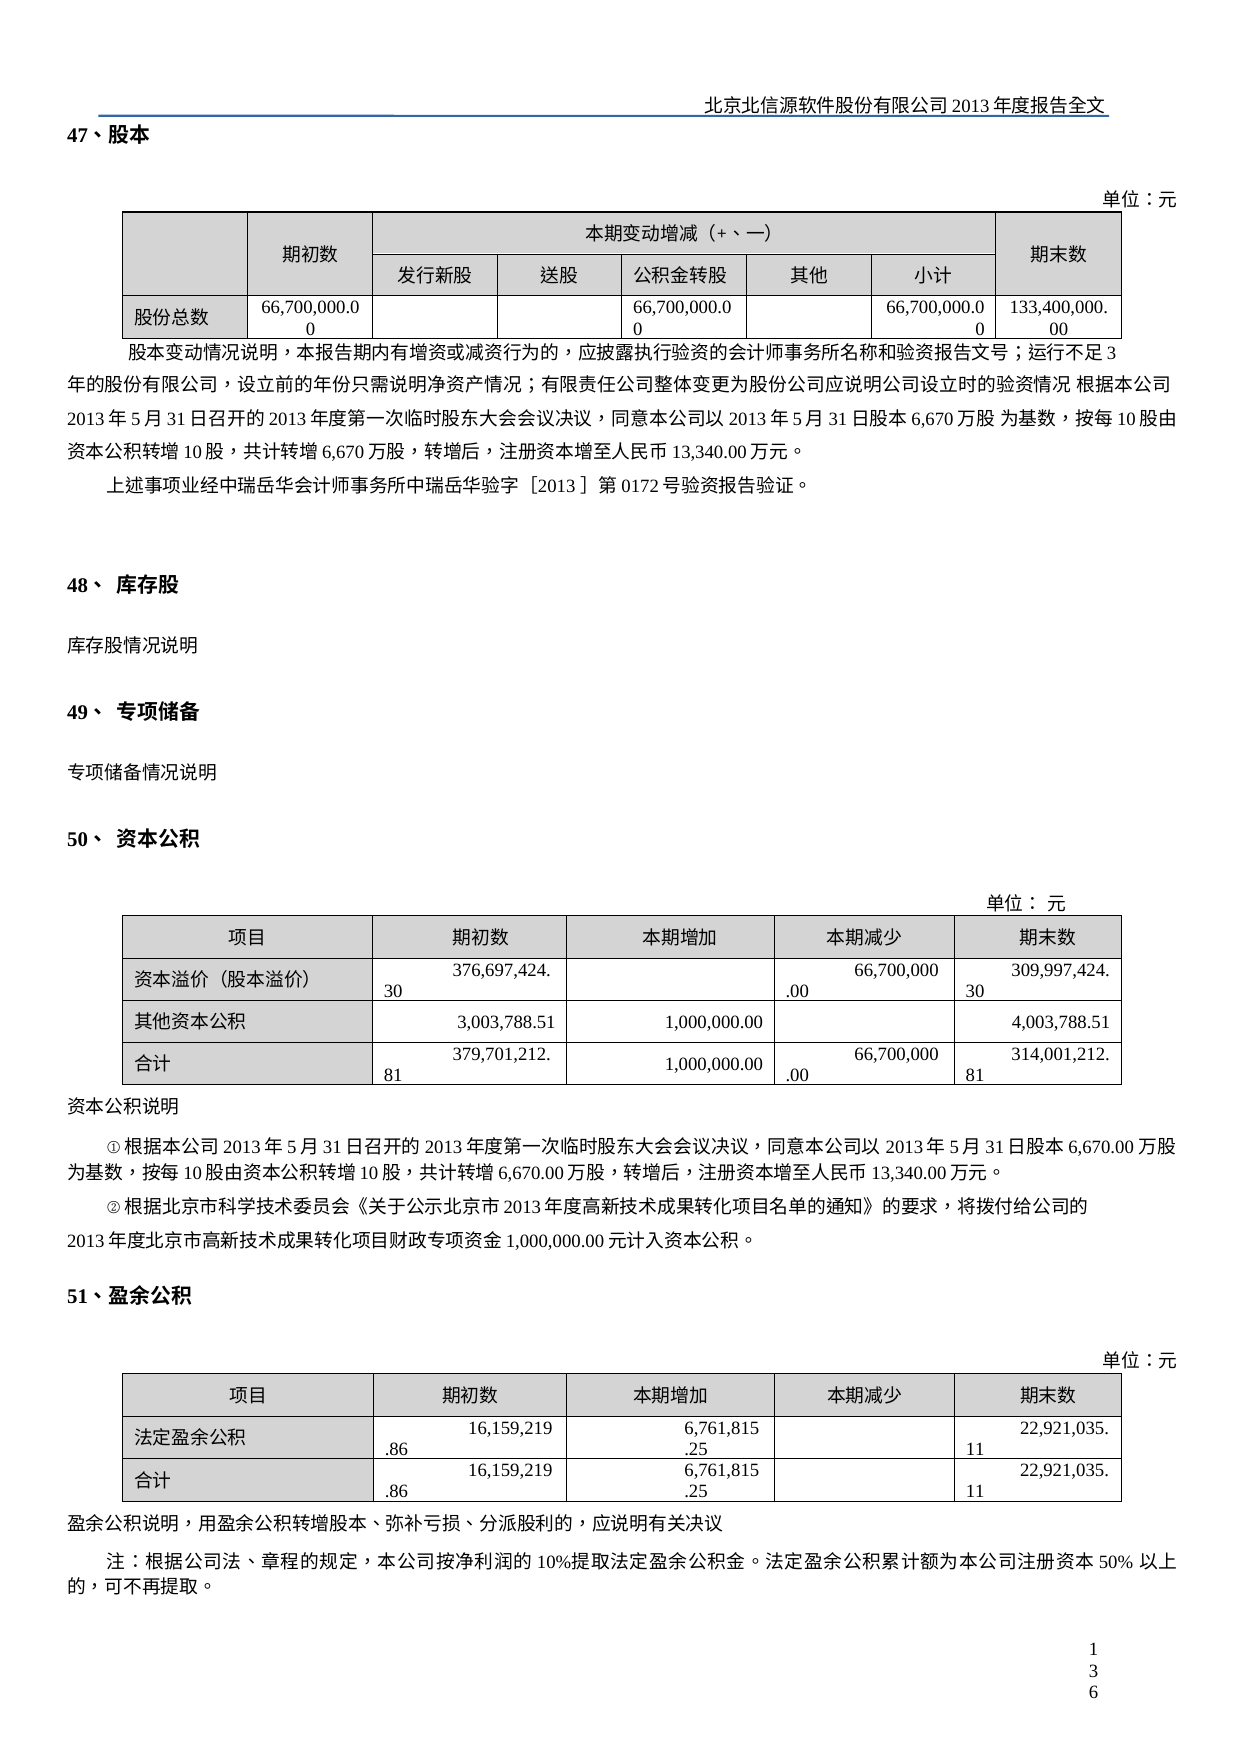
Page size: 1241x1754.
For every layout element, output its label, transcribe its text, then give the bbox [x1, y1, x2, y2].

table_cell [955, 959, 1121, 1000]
text 单位：元 [67, 1348, 1177, 1373]
text 年的股份有限公司，设立前的年份只需说明净资产情况；有限责任公司整体变更为股份公司应说明公司设立时的验资情况 根据本公司2013年5月31日召开的2013年度第一次临时股东大会会议决议，同意本公司以2013年5月31日股本6,670万股 为基数，按每10股由资本公积转增10股，共计转增6,670万股，转增后，注册资本增至人民币13,340.00万元。 [67, 364, 1177, 466]
text 47、股本 [67, 120, 1177, 148]
text 股本变动情况说明，本报告期内有增资或减资行为的，应披露执行验资的会计师事务所名称和验资报告文号；运行不足3 [67, 339, 1177, 364]
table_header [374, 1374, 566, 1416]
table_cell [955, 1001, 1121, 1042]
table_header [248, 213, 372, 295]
text 50、 资本公积 [67, 824, 1177, 852]
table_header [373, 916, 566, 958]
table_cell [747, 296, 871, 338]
text 48、 库存股 [67, 570, 1177, 599]
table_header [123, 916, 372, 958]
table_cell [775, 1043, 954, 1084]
text 49、 专项储备 [67, 697, 1177, 726]
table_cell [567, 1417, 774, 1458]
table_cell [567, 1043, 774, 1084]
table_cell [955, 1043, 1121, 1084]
text 专项储备情况说明 [67, 753, 1177, 786]
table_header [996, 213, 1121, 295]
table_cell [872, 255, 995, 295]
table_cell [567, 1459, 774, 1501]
text 51、盈余公积 [67, 1282, 1177, 1310]
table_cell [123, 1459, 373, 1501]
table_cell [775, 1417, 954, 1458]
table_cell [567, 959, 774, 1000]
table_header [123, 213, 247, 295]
text 单位： 元 [986, 890, 1177, 915]
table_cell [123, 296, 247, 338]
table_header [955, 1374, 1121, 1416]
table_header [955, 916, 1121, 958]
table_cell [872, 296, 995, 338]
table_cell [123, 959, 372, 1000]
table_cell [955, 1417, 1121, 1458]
text 盈余公积说明，用盈余公积转增股本、弥补亏损、分派股利的，应说明有关决议 [67, 1510, 1177, 1536]
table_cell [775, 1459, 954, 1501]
text 上述事项业经中瑞岳华会计师事务所中瑞岳华验字［2013 ］第0172号验资报告验证。 [67, 466, 1177, 499]
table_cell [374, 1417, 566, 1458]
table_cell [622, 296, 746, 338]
text 注：根据公司法、章程的规定，本公司按净利润的10%提取法定盈余公积金。法定盈余公积累计额为本公司注册资本50% 以上的，可不再提取。 [67, 1548, 1177, 1599]
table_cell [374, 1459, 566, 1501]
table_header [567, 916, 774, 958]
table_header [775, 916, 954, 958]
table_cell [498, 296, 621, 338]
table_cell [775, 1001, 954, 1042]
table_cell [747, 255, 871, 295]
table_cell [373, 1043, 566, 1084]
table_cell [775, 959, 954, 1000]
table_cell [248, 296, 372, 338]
text 库存股情况说明 [67, 626, 1177, 659]
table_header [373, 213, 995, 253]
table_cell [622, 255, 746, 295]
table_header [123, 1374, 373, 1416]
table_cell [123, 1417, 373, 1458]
text ②根据北京市科学技术委员会《关于公示北京市2013年度高新技术成果转化项目名单的通知》的要求，将拨付给公司的 [67, 1193, 1177, 1219]
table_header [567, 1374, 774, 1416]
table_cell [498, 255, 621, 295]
text ①根据本公司2013年5月31日召开的2013年度第一次临时股东大会会议决议，同意本公司以2013年5月31日股本6,670.00 万股为基数，按每10股由资本公积转增10股，共计转增6,670.00万股，转增后，注册资本增至人民币13,340.00万元。 [67, 1134, 1177, 1185]
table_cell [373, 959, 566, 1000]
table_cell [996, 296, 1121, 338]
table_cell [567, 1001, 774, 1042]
text 2013年度北京市高新技术成果转化项目财政专项资金1,000,000.00元计入资本公积。 [67, 1227, 1177, 1252]
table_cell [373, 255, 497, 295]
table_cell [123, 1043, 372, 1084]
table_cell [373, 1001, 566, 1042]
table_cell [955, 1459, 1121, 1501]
text 单位：元 [67, 186, 1177, 211]
text 资本公积说明 [67, 1094, 1177, 1119]
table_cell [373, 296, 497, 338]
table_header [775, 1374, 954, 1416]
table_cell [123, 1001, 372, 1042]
